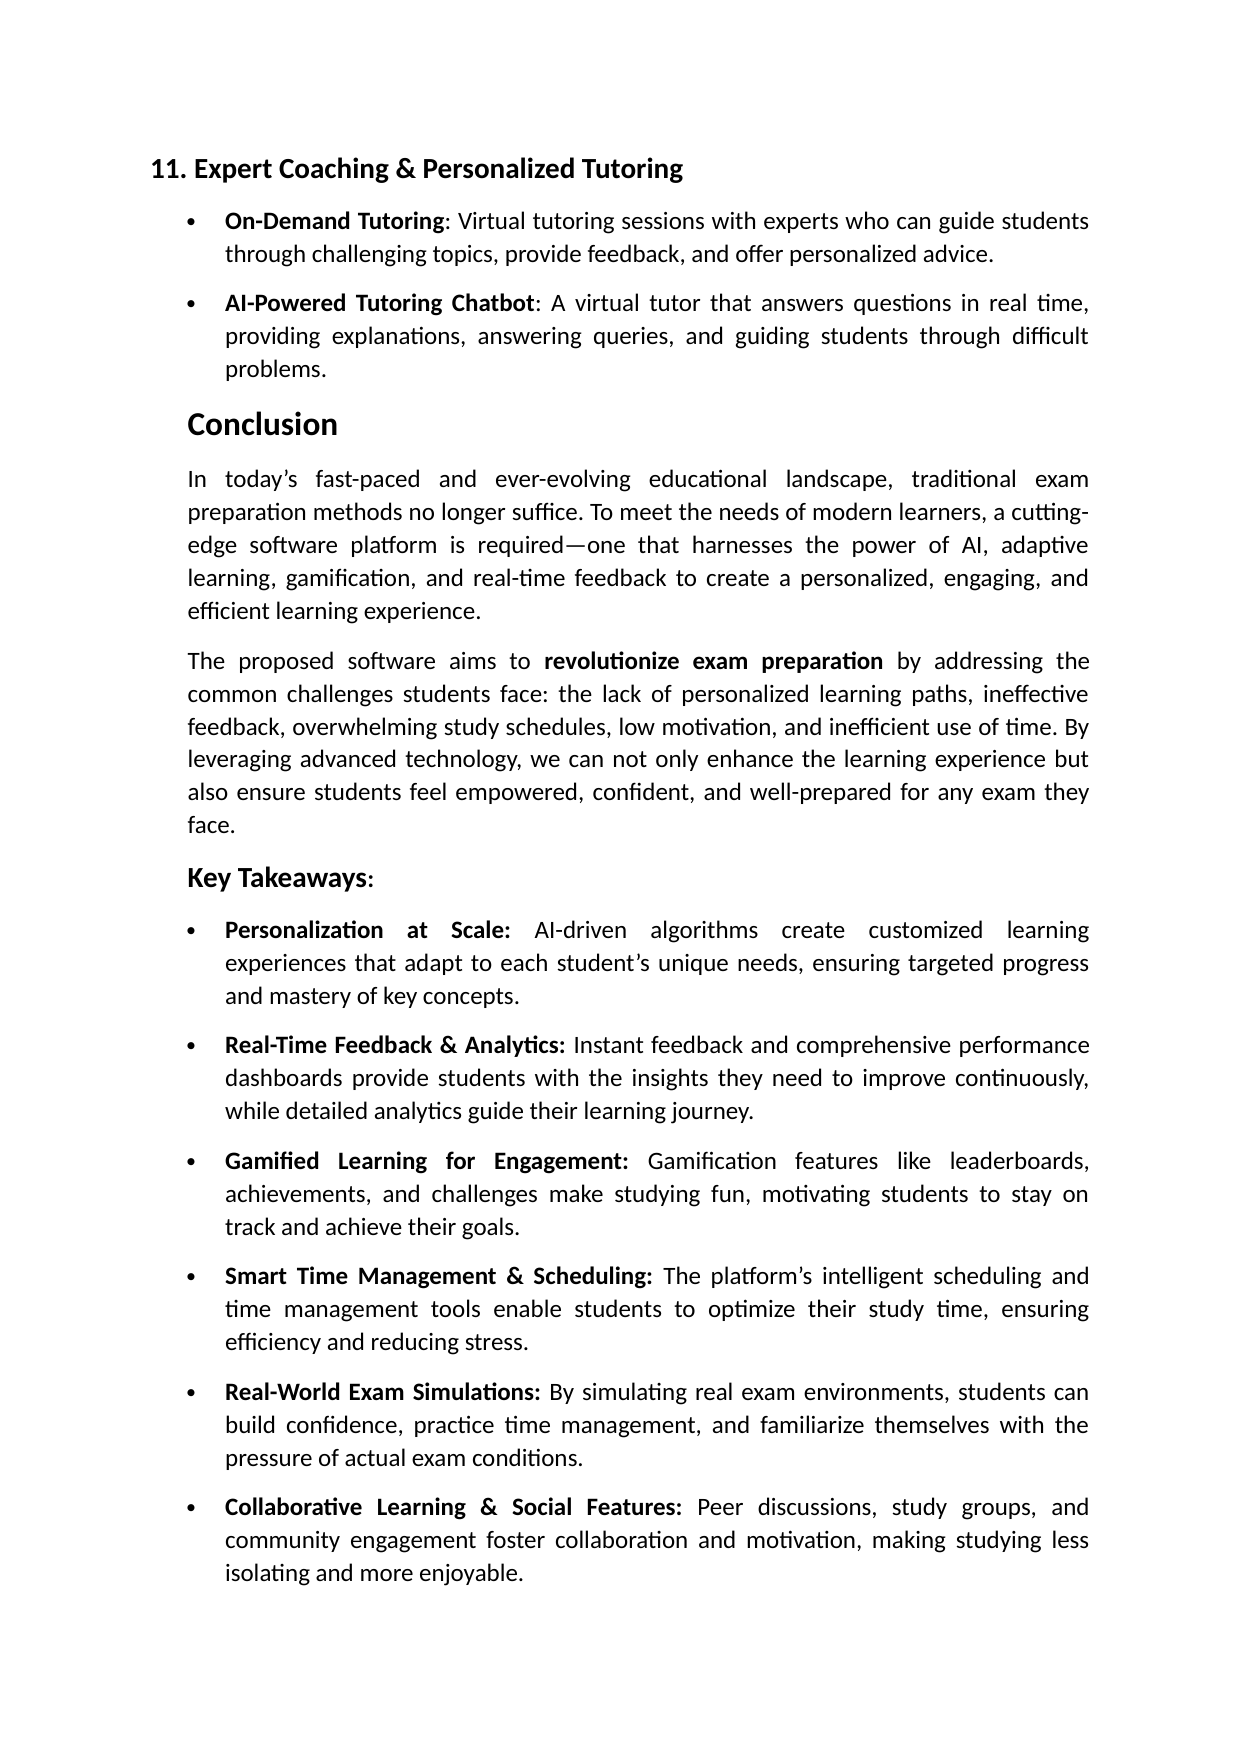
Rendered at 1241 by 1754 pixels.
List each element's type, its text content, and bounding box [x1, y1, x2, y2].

list Collaborative Learning & Social Features: Peer discussions, study groups, and community engagement foster collaboration and motivation, making studying less isolating and more enjoyable. [187, 1491, 1090, 1588]
text 11. Expert Coaching & Personalized Tutoring [150, 150, 1090, 186]
list Gamified Learning for Engagement: Gamification features like leaderboards, achievements, and challenges make studying fun, motivating students to stay on track and achieve their goals. [187, 1145, 1090, 1241]
list Smart Time Management & Scheduling: The platform’s intelligent scheduling and time management tools enable students to optimize their study time, ensuring efficiency and reducing stress. [187, 1260, 1090, 1357]
text Key Takeaways: [187, 859, 1090, 895]
text Conclusion [187, 403, 1090, 444]
list AI-Powered Tutoring Chatbot: A virtual tutor that answers questions in real time, providing explanations, answering queries, and guiding students through difficult problems. [187, 288, 1090, 384]
text The proposed software aims to revolutionize exam preparation by addressing the common challenges students face: the lack of personalized learning paths, ineffective feedback, overwhelming study schedules, low motivation, and inefficient use of time. By leveraging advanced technology, we can not only enhance the learning experience but also ensure students feel empowered, confident, and well-prepared for any exam they face. [187, 645, 1090, 840]
text In today’s fast-paced and ever-evolving educational landscape, traditional exam preparation methods no longer suffice. To meet the needs of modern learners, a cutting-edge software platform is required—one that harnesses the power of AI, adaptive learning, gamification, and real-time feedback to create a personalized, engaging, and efficient learning experience. [187, 464, 1090, 626]
list On-Demand Tutoring: Virtual tutoring sessions with experts who can guide students through challenging topics, provide feedback, and offer personalized advice. [187, 205, 1090, 268]
list Personalization at Scale: AI-driven algorithms create customized learning experiences that adapt to each student’s unique needs, ensuring targeted progress and mastery of key concepts. [187, 914, 1090, 1011]
list Real-Time Feedback & Analytics: Instant feedback and comprehensive performance dashboards provide students with the insights they need to improve continuously, while detailed analytics guide their learning journey. [187, 1029, 1090, 1126]
list Real-World Exam Simulations: By simulating real exam environments, students can build confidence, practice time management, and familiarize themselves with the pressure of actual exam conditions. [187, 1376, 1090, 1472]
